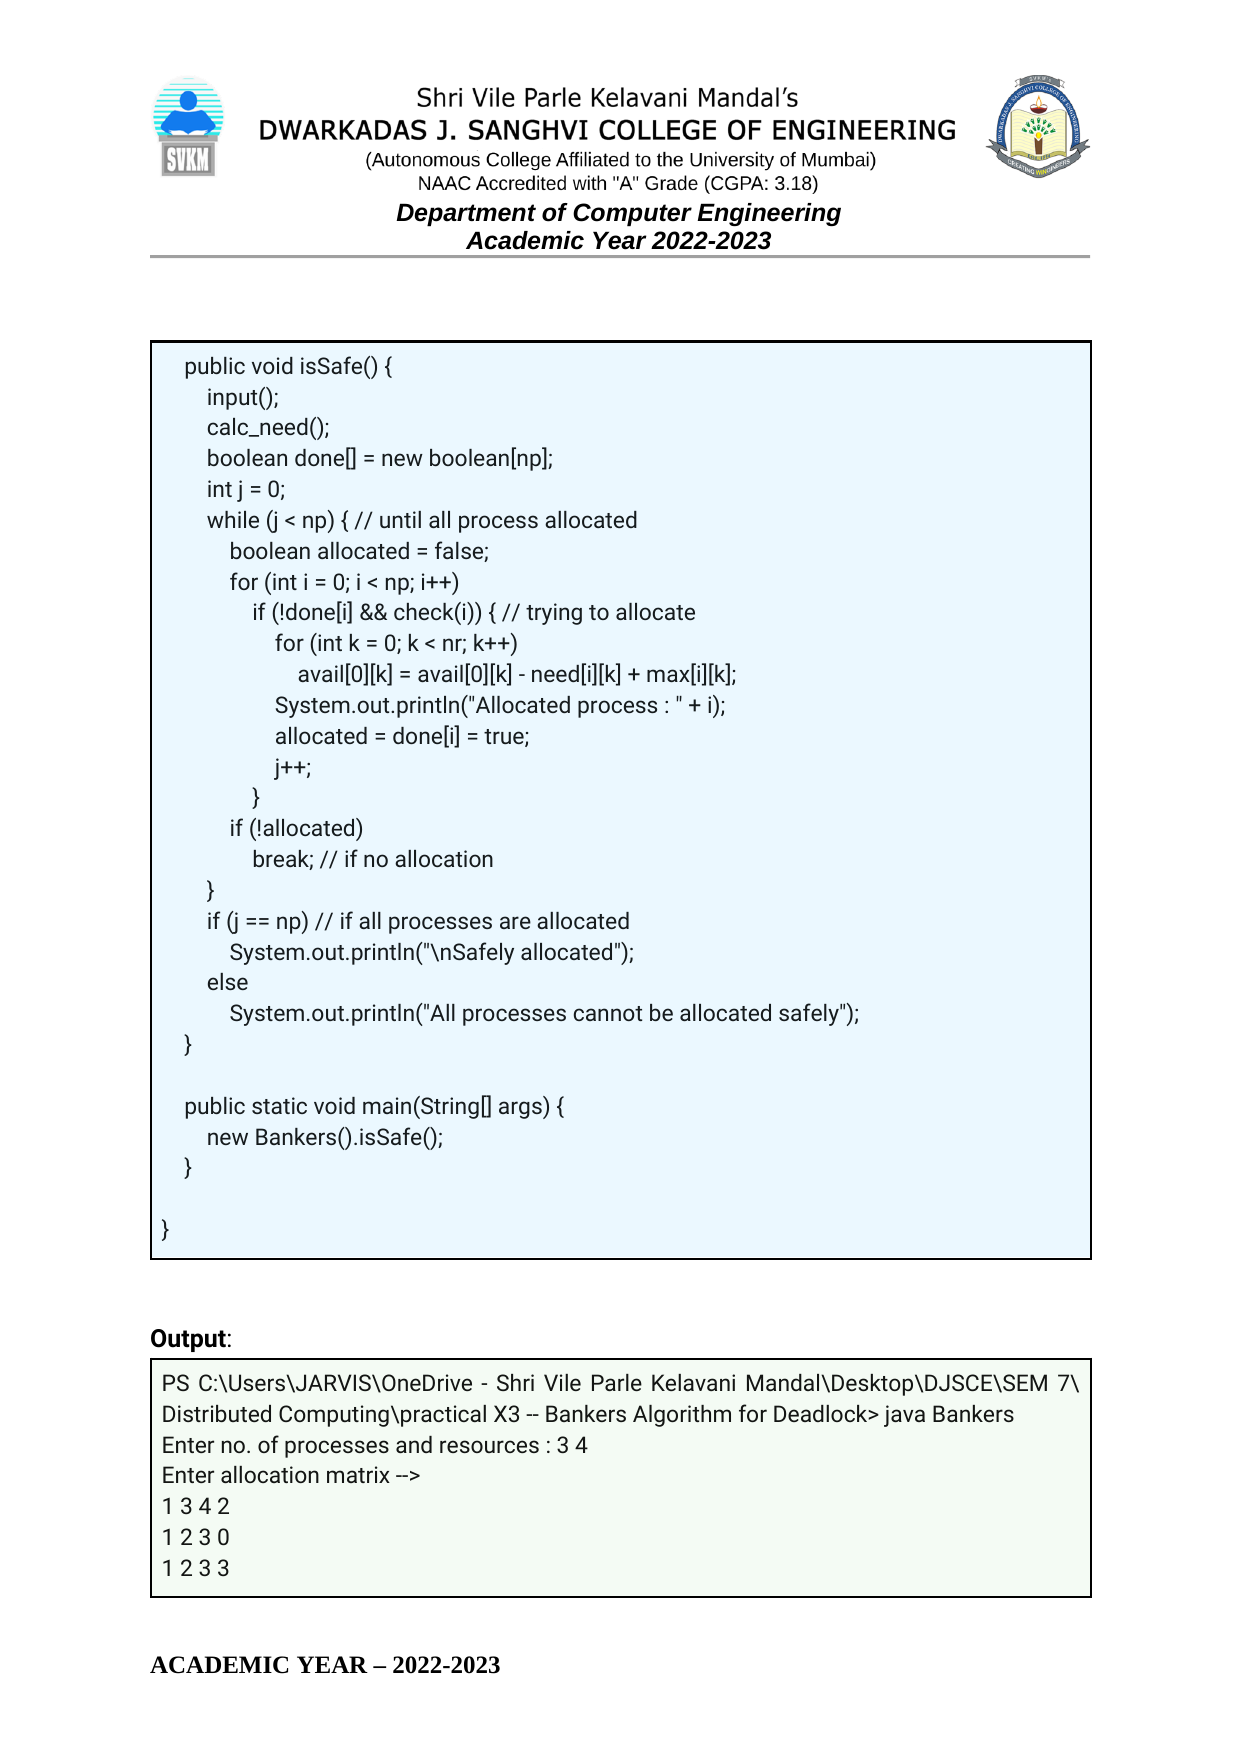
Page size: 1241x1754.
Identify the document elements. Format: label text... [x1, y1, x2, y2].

text Output: [150, 1324, 1090, 1353]
picture [150, 75, 1091, 194]
